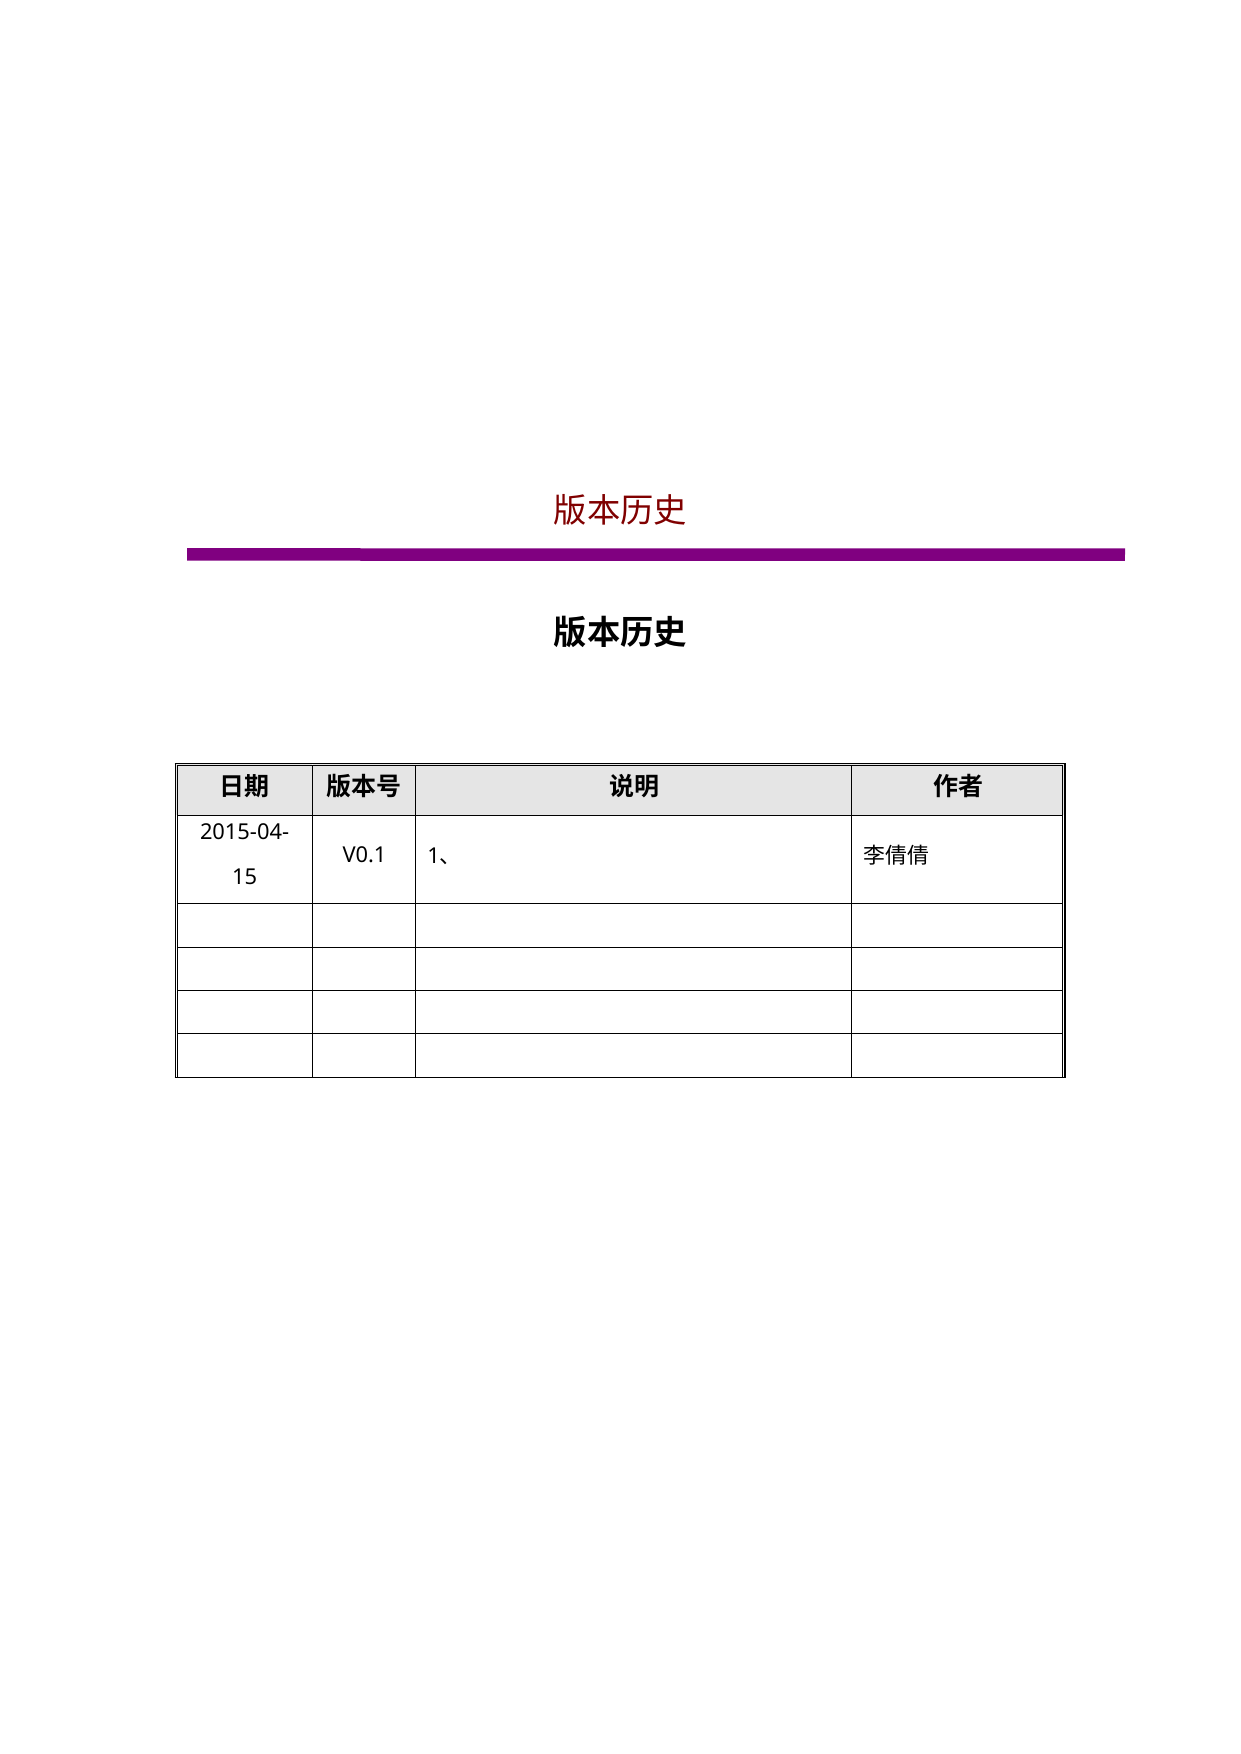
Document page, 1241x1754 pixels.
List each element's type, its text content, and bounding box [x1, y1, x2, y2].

table_cell [416, 948, 851, 990]
table_cell [178, 1034, 312, 1077]
table_header 作者 [852, 766, 1062, 815]
table_cell [178, 991, 312, 1033]
table_header 日期 [178, 766, 312, 815]
table_cell [313, 991, 415, 1033]
subtitle 版本历史 [187, 598, 1053, 663]
table_cell [313, 1034, 415, 1077]
table_cell [852, 991, 1062, 1033]
table_cell [178, 904, 312, 947]
table_cell [416, 991, 851, 1033]
table_cell [852, 948, 1062, 990]
table_cell 1、 [416, 816, 851, 903]
table_cell 李倩倩 [852, 816, 1062, 903]
table_cell [852, 904, 1062, 947]
table_header 版本号 [313, 766, 415, 815]
table_cell [852, 1034, 1062, 1077]
table_cell [313, 904, 415, 947]
table_cell V0.1 [313, 816, 415, 903]
table_cell [313, 948, 415, 990]
table_cell 2015-04-15 [178, 816, 312, 903]
table_cell [178, 948, 312, 990]
table_cell [416, 904, 851, 947]
table_cell [416, 1034, 851, 1077]
text 版本历史 [187, 484, 1053, 532]
table_header 说明 [416, 766, 851, 815]
